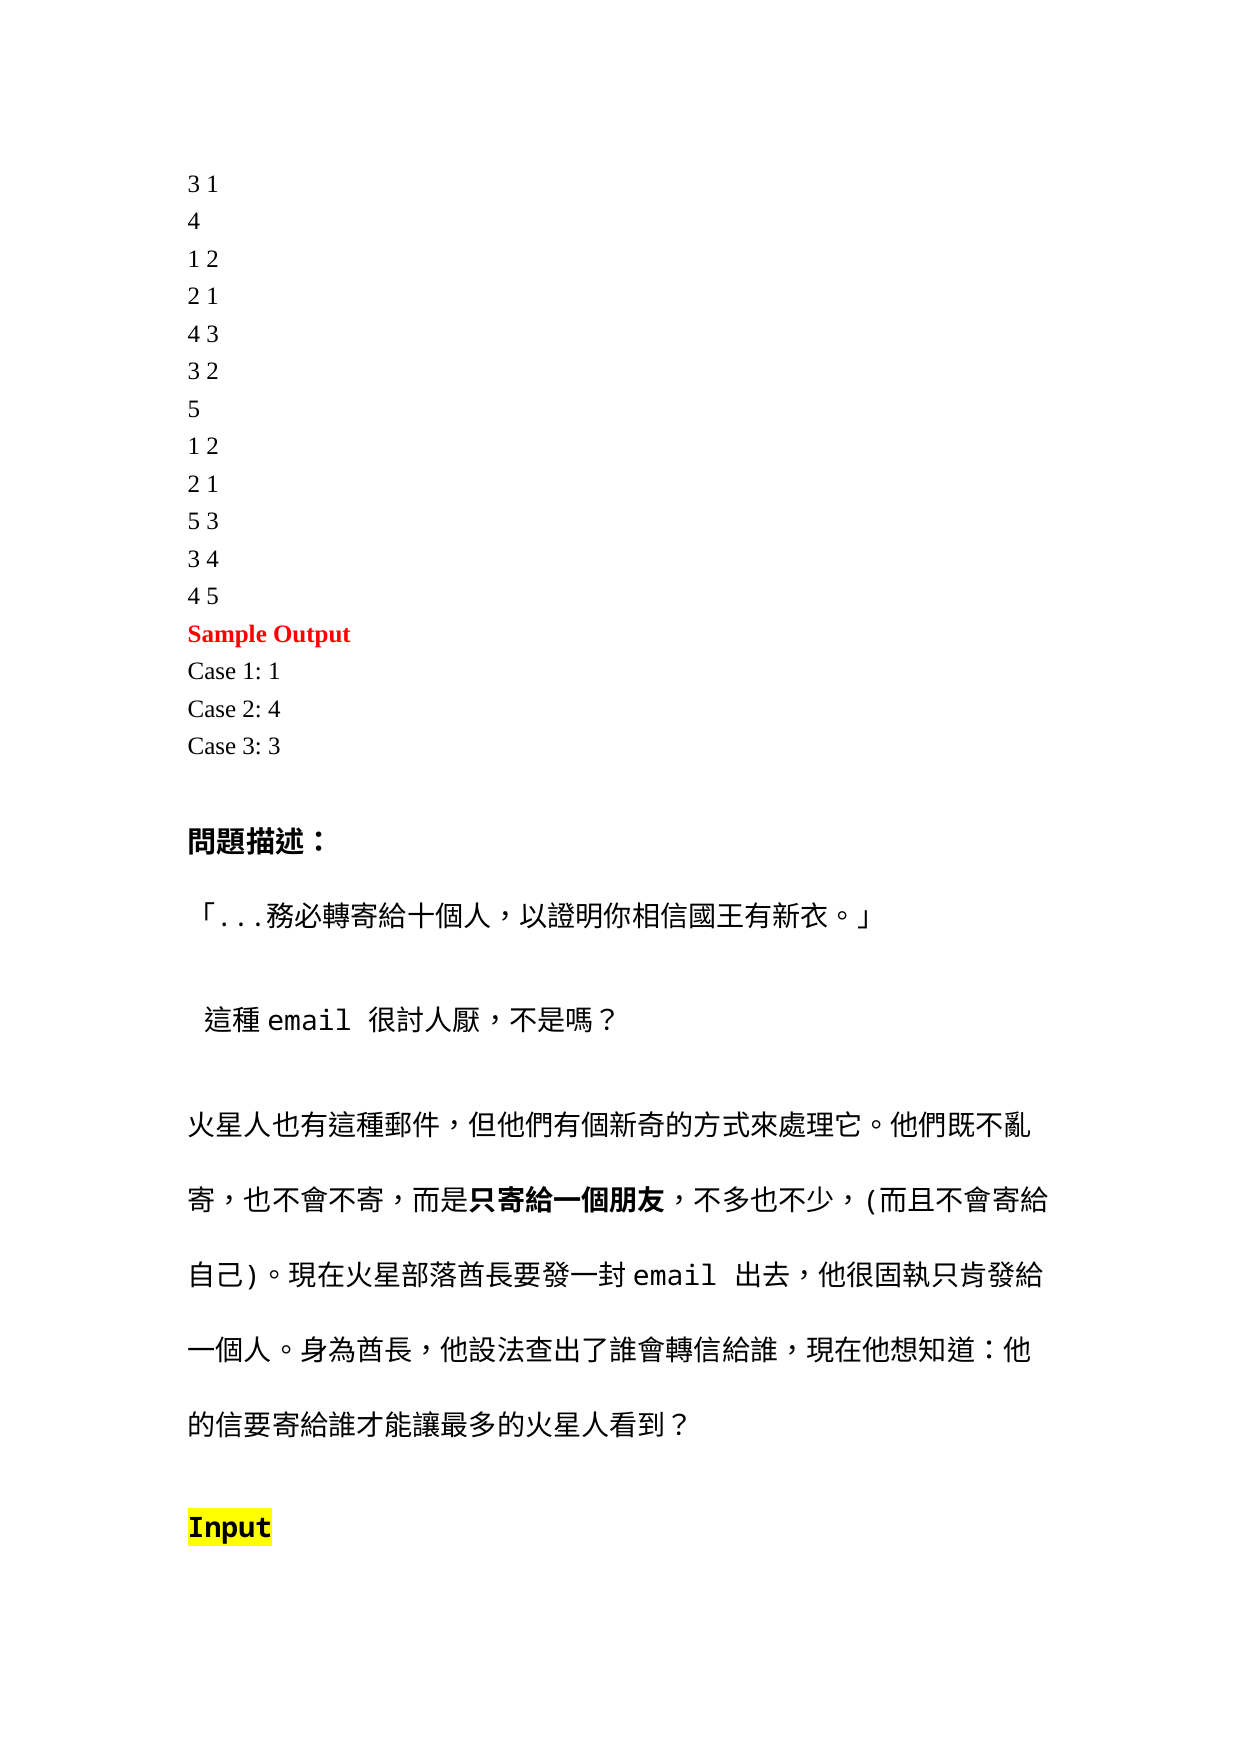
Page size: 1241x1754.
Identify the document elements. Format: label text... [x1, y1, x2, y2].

text 火星人也有這種郵件，但他們有個新奇的方式來處理它。他們既不亂寄，也不會不寄，而是只寄給一個朋友，不多也不少，(而且不會寄給自己)。現在火星部落酋長要發一封 email 出去，他很固執只肯發給一個人。身為酋長，他設法查出了誰會轉信給誰，現在他想知道：他的信要寄給誰才能讓最多的火星人看到？ [187, 1085, 1053, 1460]
text 3 2 [187, 352, 1053, 389]
text Case 2: 4 [187, 689, 1053, 727]
text 4 [187, 202, 1053, 239]
text Case 3: 3 [187, 727, 1053, 764]
text 1 2 [187, 427, 1053, 464]
text 3 1 [187, 164, 1053, 202]
text Input [187, 1489, 1053, 1564]
text 2 1 [187, 277, 1053, 314]
text 1 2 [187, 239, 1053, 277]
text 4 3 [187, 314, 1053, 352]
text Case 1: 1 [187, 652, 1053, 689]
text 2 1 [187, 464, 1053, 502]
text Sample Output [187, 614, 1053, 652]
text 這種 email 很討人厭，不是嗎？ [187, 981, 1053, 1056]
text 4 5 [187, 577, 1053, 614]
text 5 [187, 389, 1053, 427]
text 問題描述： [187, 802, 1053, 877]
text 5 3 [187, 502, 1053, 539]
text 「...務必轉寄給十個人，以證明你相信國王有新衣。」 [187, 877, 1053, 952]
text 3 4 [187, 539, 1053, 577]
